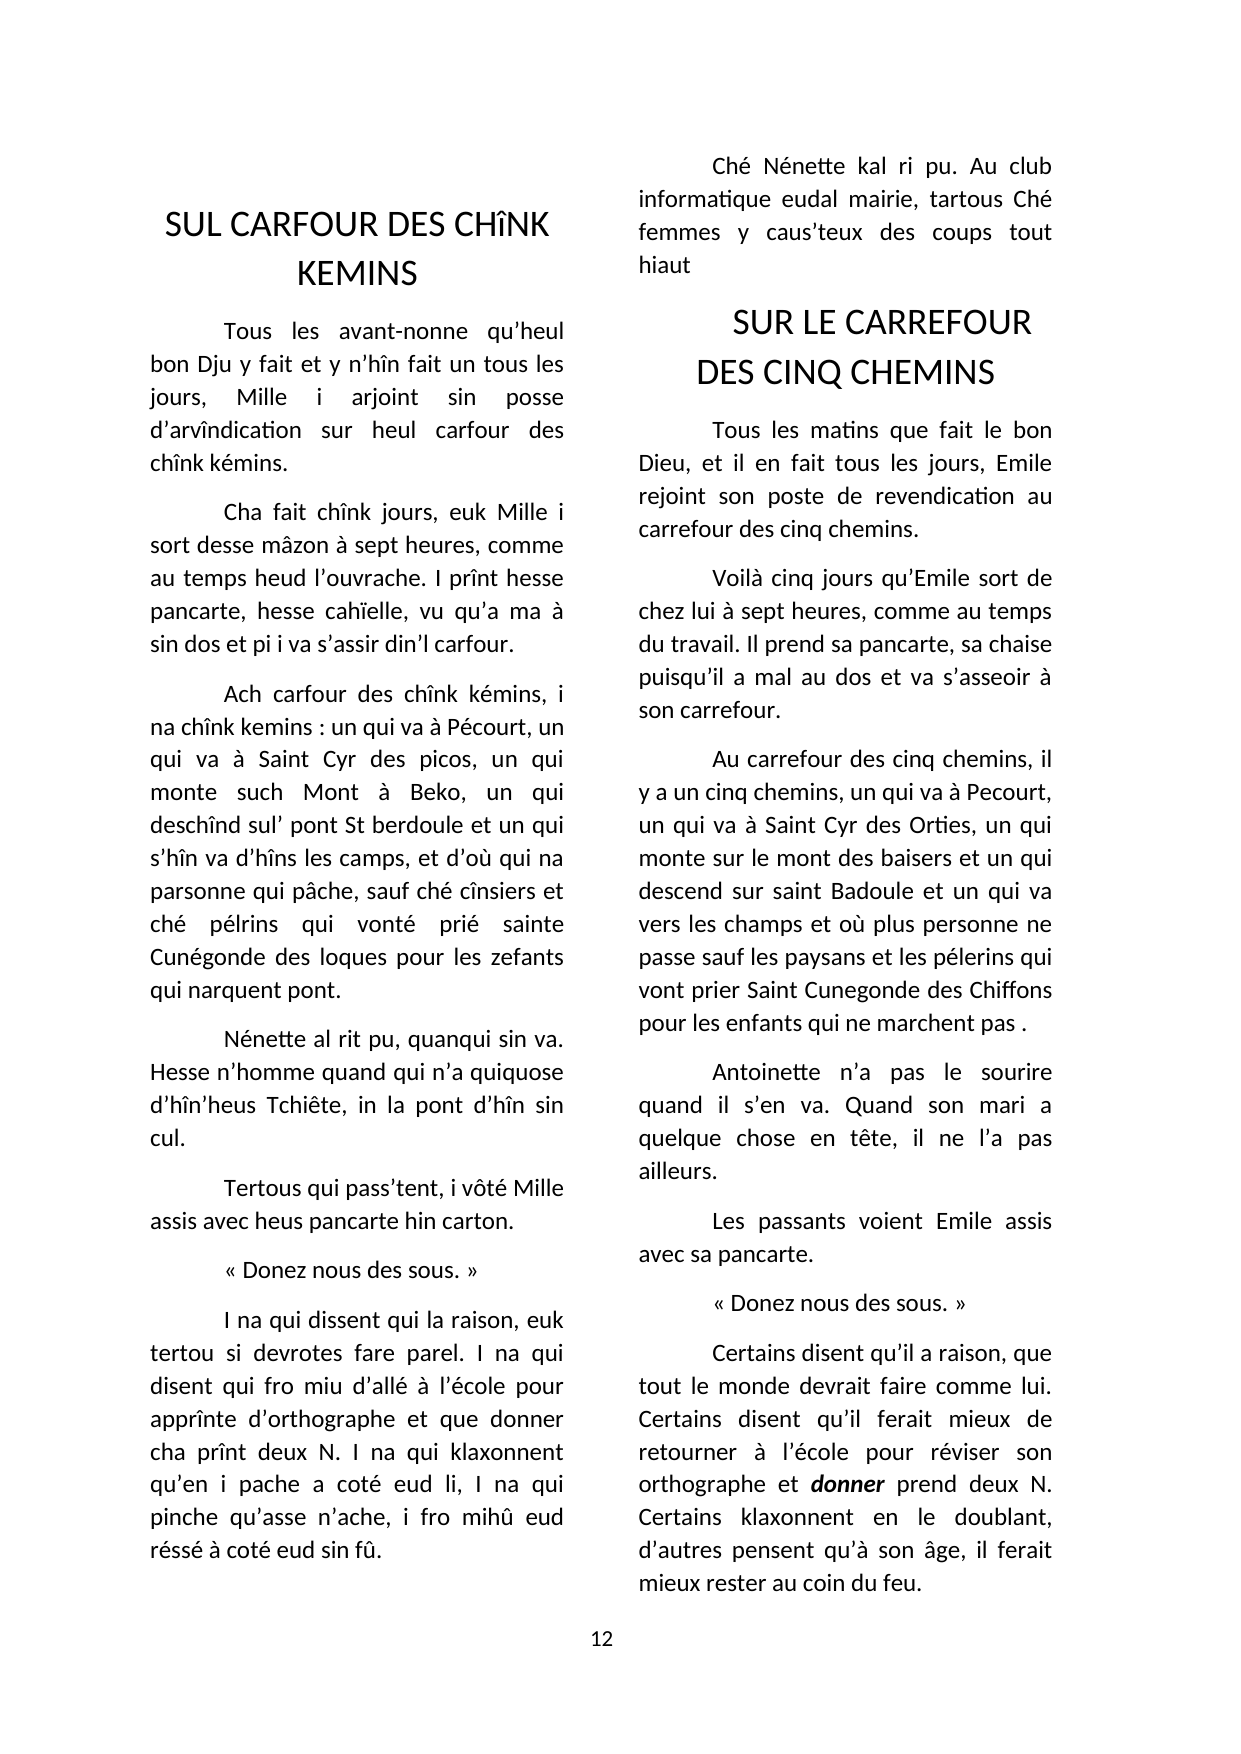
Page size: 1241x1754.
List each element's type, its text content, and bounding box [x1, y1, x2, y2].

text Tertous qui pass’tent, i vôté Mille assis avec heus pancarte hin carton. [150, 1172, 564, 1235]
text « Donez nous des sous. » [638, 1287, 1053, 1318]
text Ach carfour des chînk kémins, i na chînk kemins : un qui va à Pécourt, un qui va à Saint Cyr des picos, un qui monte such Mont à Beko, un qui deschînd sul’ pont St berdoule et un qui s’hîn va d’hîns les camps, et d’où qui na parsonne qui pâche, sauf ché cînsiers et ché pélrins qui vonté prié sainte Cunégonde des loques pour les zefants qui narquent pont. [150, 678, 564, 1004]
text Antoinette n’a pas le sourire quand il s’en va. Quand son mari a quelque chose en tête, il ne l’a pas ailleurs. [638, 1056, 1053, 1186]
text Tous les matins que fait le bon Dieu, et il en fait tous les jours, Emile rejoint son poste de revendication au carrefour des cinq chemins. [638, 414, 1053, 543]
text SUL CARFOUR DES CHîNK KEMINS [150, 199, 564, 295]
text « Donez nous des sous. » [150, 1254, 564, 1285]
text SUR LE CARREFOUR DES CINQ CHEMINS [638, 298, 1053, 394]
text Tous les avant-nonne qu’heul bon Dju y fait et y n’hîn fait un tous les jours, Mille i arjoint sin posse d’arvîndication sur heul carfour des chînk kémins. [150, 315, 564, 477]
text Au carrefour des cinq chemins, il y a un cinq chemins, un qui va à Pecourt, un qui va à Saint Cyr des Orties, un qui monte sur le mont des baisers et un qui descend sur saint Badoule et un qui va vers les champs et où plus personne ne passe sauf les paysans et les pélerins qui vont prier Saint Cunegonde des Chiffons pour les enfants qui ne marchent pas . [638, 743, 1053, 1037]
text Ché Nénette kal ri pu. Au club informatique eudal mairie, tartous Ché femmes y caus’teux des coups tout hiaut [638, 150, 1053, 279]
text Les passants voient Emile assis avec sa pancarte. [638, 1205, 1053, 1268]
text Cha fait chînk jours, euk Mille i sort desse mâzon à sept heures, comme au temps heud l’ouvrache. I prînt hesse pancarte, hesse cahïelle, vu qu’a ma à sin dos et pi i va s’assir din’l carfour. [150, 496, 564, 659]
text I na qui dissent qui la raison, euk tertou si devrotes fare parel. I na qui disent qui fro miu d’allé à l’école pour apprînte d’orthographe et que donner cha prînt deux N. I na qui klaxonnent qu’en i pache a coté eud li, I na qui pinche qu’asse n’ache, i fro mihû eud réssé à coté eud sin fû. [150, 1304, 564, 1565]
text Nénette al rit pu, quanqui sin va. Hesse n’homme quand qui n’a quiquose d’hîn’heus Tchiête, in la pont d’hîn sin cul. [150, 1023, 564, 1153]
text Certains disent qu’il a raison, que tout le monde devrait faire comme lui. Certains disent qu’il ferait mieux de retourner à l’école pour réviser son orthographe et donner prend deux N. Certains klaxonnent en le doublant, d’autres pensent qu’à son âge, il ferait mieux rester au coin du feu. [638, 1337, 1053, 1598]
text Voilà cinq jours qu’Emile sort de chez lui à sept heures, comme au temps du travail. Il prend sa pancarte, sa chaise puisqu’il a mal au dos et va s’asseoir à son carrefour. [638, 562, 1053, 724]
